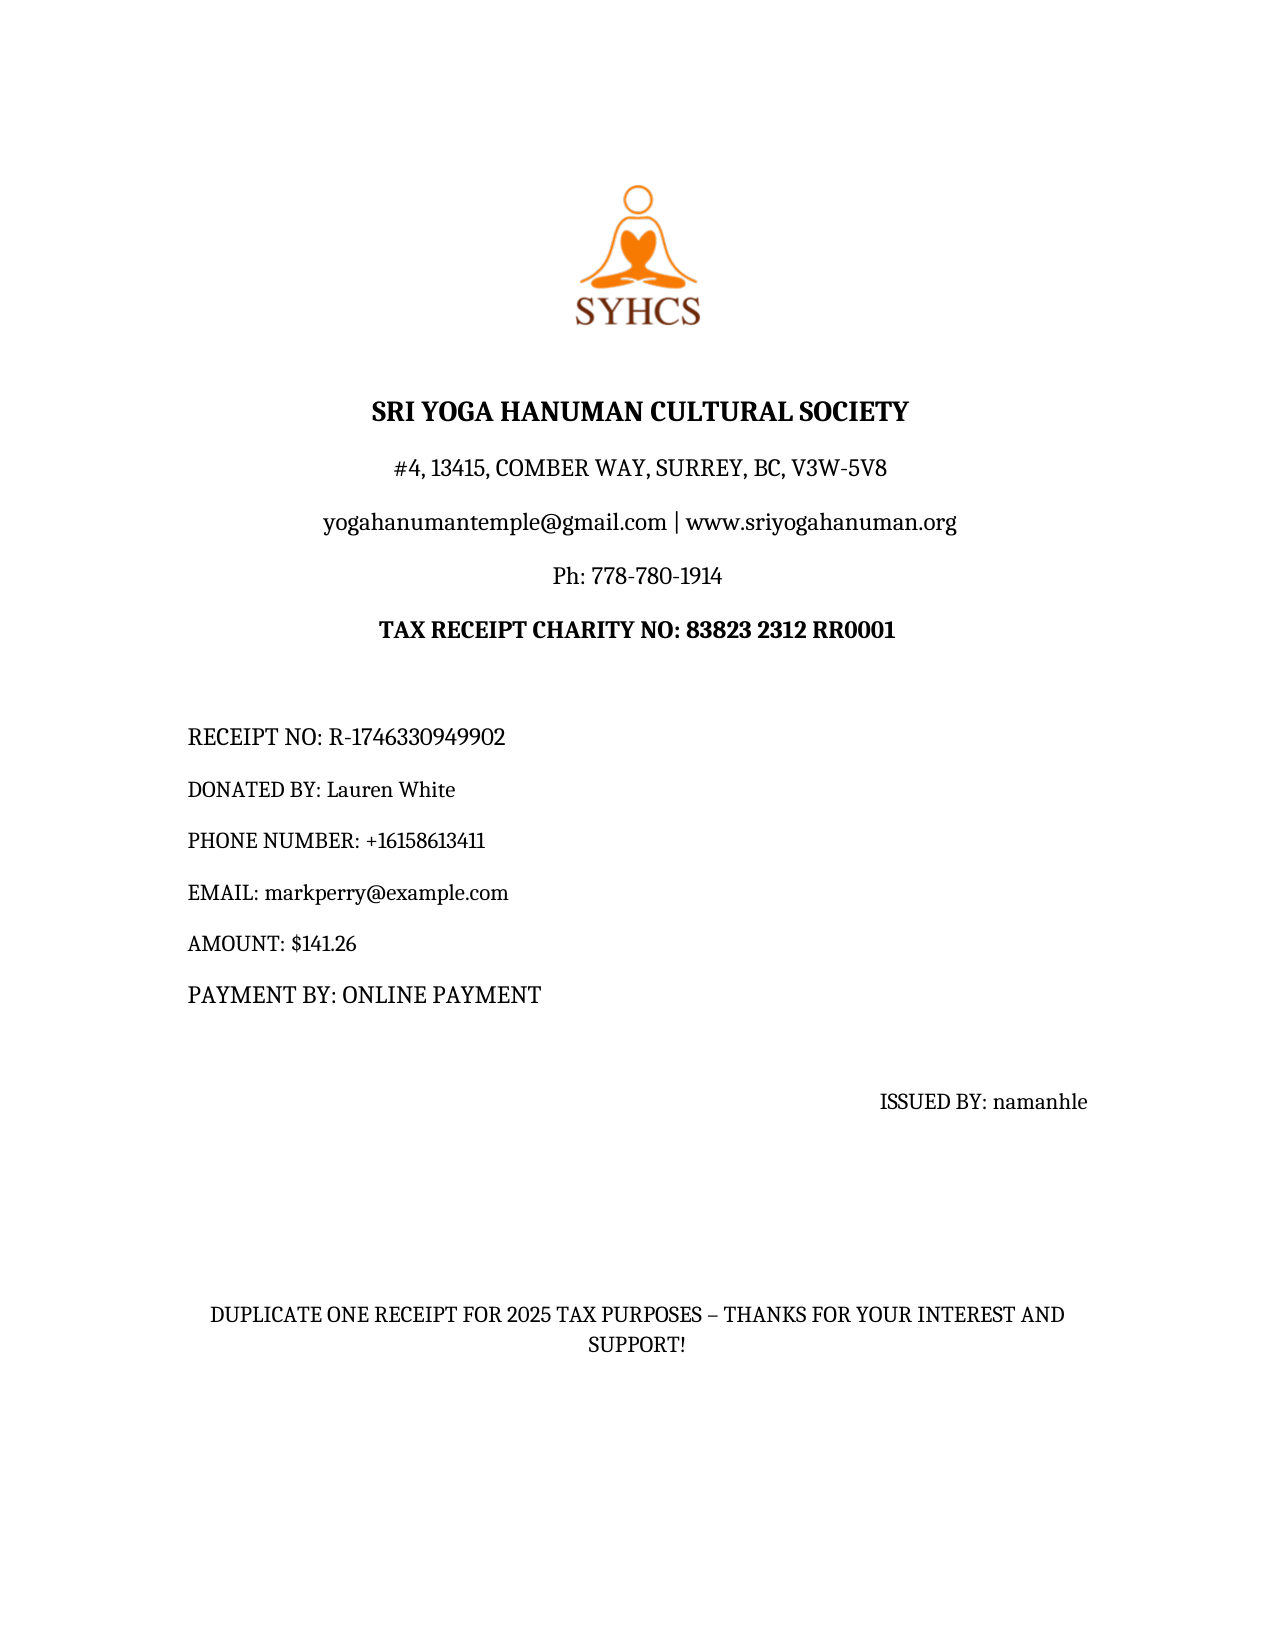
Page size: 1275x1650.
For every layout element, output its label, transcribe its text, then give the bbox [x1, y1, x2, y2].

text DUPLICATE ONE RECEIPT FOR 2025 TAX PURPOSES – THANKS FOR YOUR INTEREST AND SUPPORT! [187, 1302, 1087, 1358]
text PAYMENT BY: ONLINE PAYMENT [187, 981, 1087, 1010]
text SRI YOGA HANUMAN CULTURAL SOCIETY [187, 395, 1087, 428]
text #4, 13415, COMBER WAY, SURREY, BC, V3W-5V8 [187, 454, 1087, 483]
text DONATED BY: Lauren White [187, 777, 1087, 803]
text RECEIPT NO: R-1746330949902 [187, 723, 1087, 752]
text ISSUED BY: namanhle [187, 1089, 1087, 1115]
text EMAIL: markperry@example.com [187, 879, 1087, 906]
text yogahanumantemple@gmail.com | www.sriyogahanuman.org [187, 508, 1087, 537]
text PHONE NUMBER: +16158613411 [187, 828, 1087, 854]
text Ph: 778-780-1914 [187, 562, 1087, 591]
text AMOUNT: $141.26 [187, 930, 1087, 957]
text TAX RECEIPT CHARITY NO: 83823 2312 RR0001 [187, 616, 1087, 644]
picture [538, 150, 738, 370]
